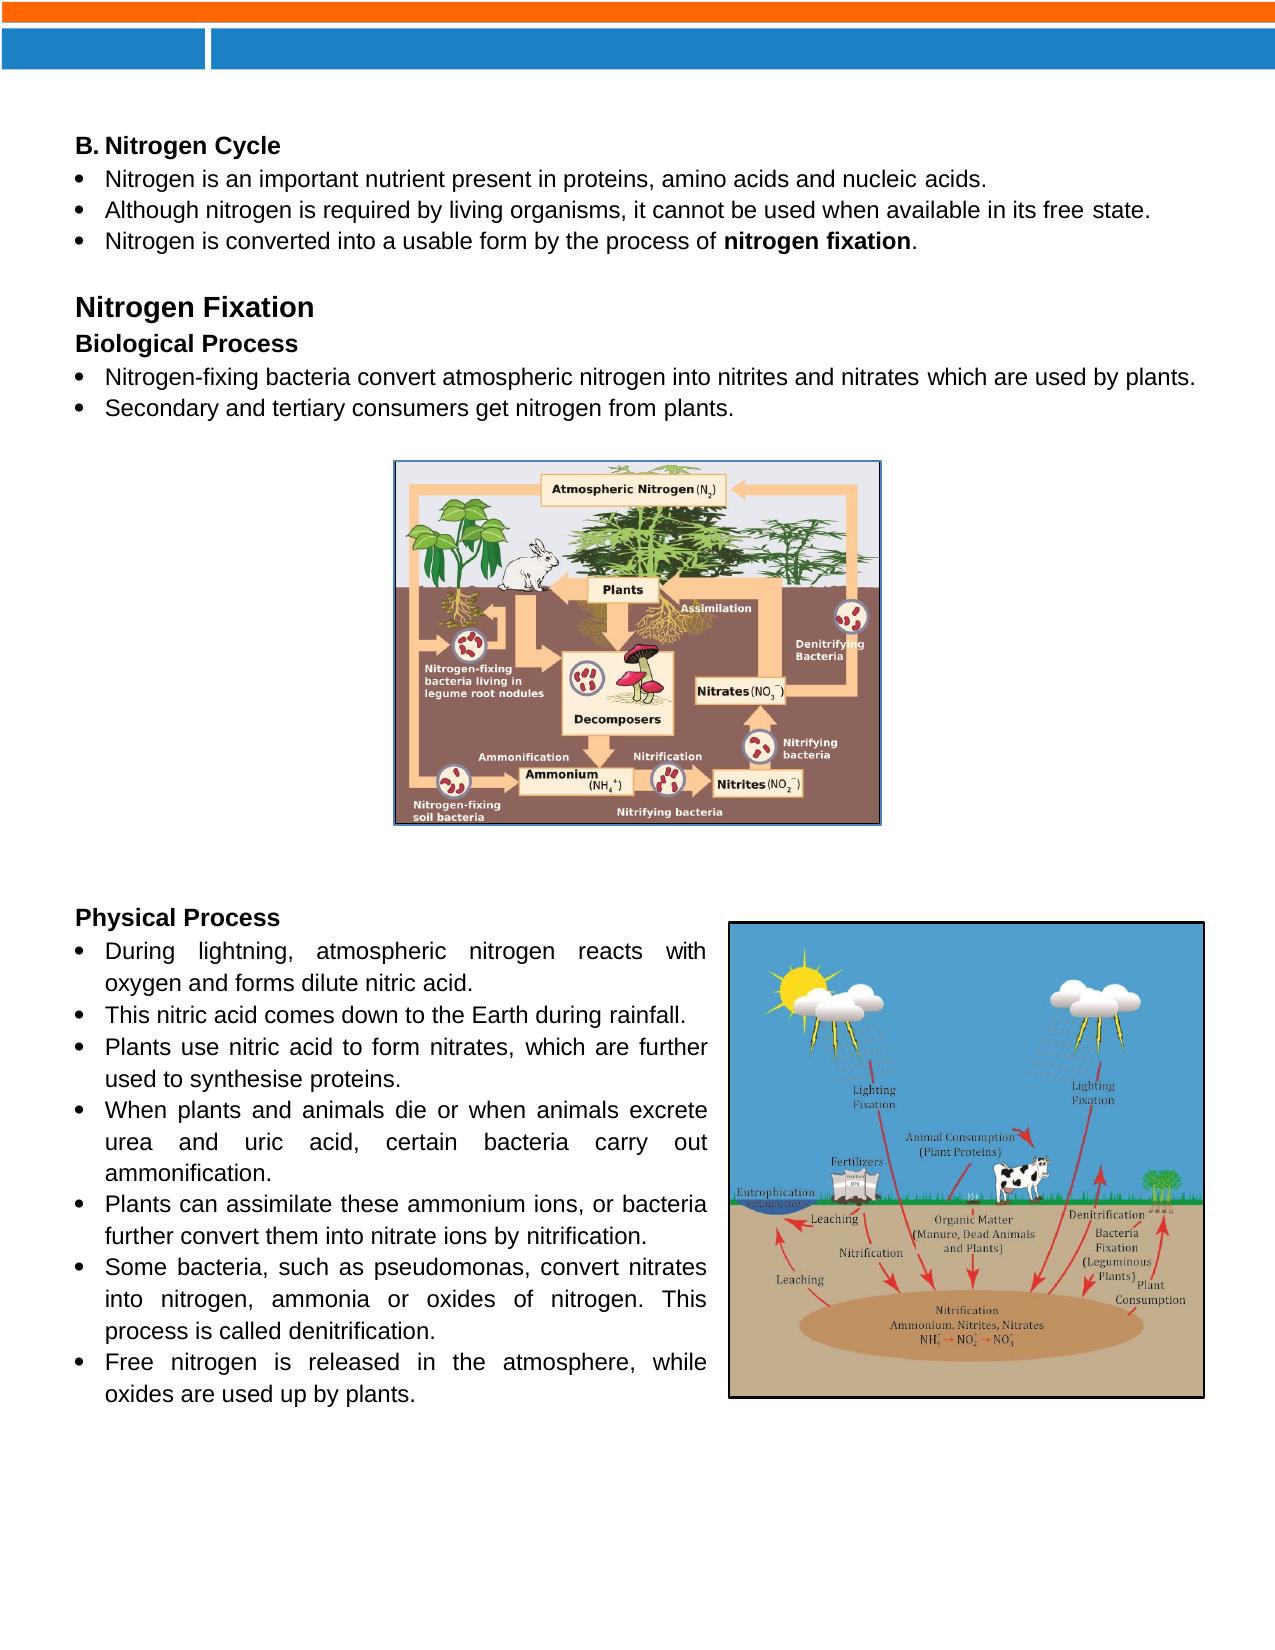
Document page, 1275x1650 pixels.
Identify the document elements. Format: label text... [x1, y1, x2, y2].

list Nitrogen is an important nutrient present in proteins, amino acids and nucleic acids. [75, 165, 1275, 192]
list Some bacteria, such as pseudomonas, convert nitrates into nitrogen, ammonia or oxides of nitrogen. This process is called denitrification. [75, 1253, 708, 1344]
list During lightning, atmospheric nitrogen reacts with oxygen and forms dilute nitric acid. [75, 937, 708, 996]
list This nitric acid comes down to the Earth during rainfall. [75, 1000, 1275, 1029]
subtitle Physical Process [75, 903, 1275, 932]
list Plants can assimilate these ammonium ions, or bacteria further convert them into nitrate ions by nitrification. [75, 1190, 708, 1249]
list Plants use nitric acid to form nitrates, which are further used to synthesise proteins. [75, 1033, 708, 1092]
list Free nitrogen is released in the atmosphere, while oxides are used up by plants. [75, 1348, 708, 1408]
list Nitrogen-fixing bacteria convert atmospheric nitrogen into nitrites and nitrates which are used by plants. [75, 363, 1275, 390]
subtitle Biological Process [75, 329, 1275, 357]
list Although nitrogen is required by living organisms, it cannot be used when available in its free state. [75, 196, 1275, 223]
list When plants and animals die or when animals excrete urea and uric acid, certain bacteria carry out ammonification. [75, 1096, 708, 1186]
list Nitrogen is converted into a usable form by the process of nitrogen fixation. [75, 227, 1275, 255]
picture [730, 932, 1203, 1000]
list Secondary and tertiary consumers get nitrogen from plants. [75, 394, 1275, 422]
picture [730, 1029, 1203, 1396]
subtitle Nitrogen Fixation [75, 290, 1275, 324]
subtitle Nitrogen Cycle [75, 131, 1275, 159]
picture [396, 462, 879, 823]
